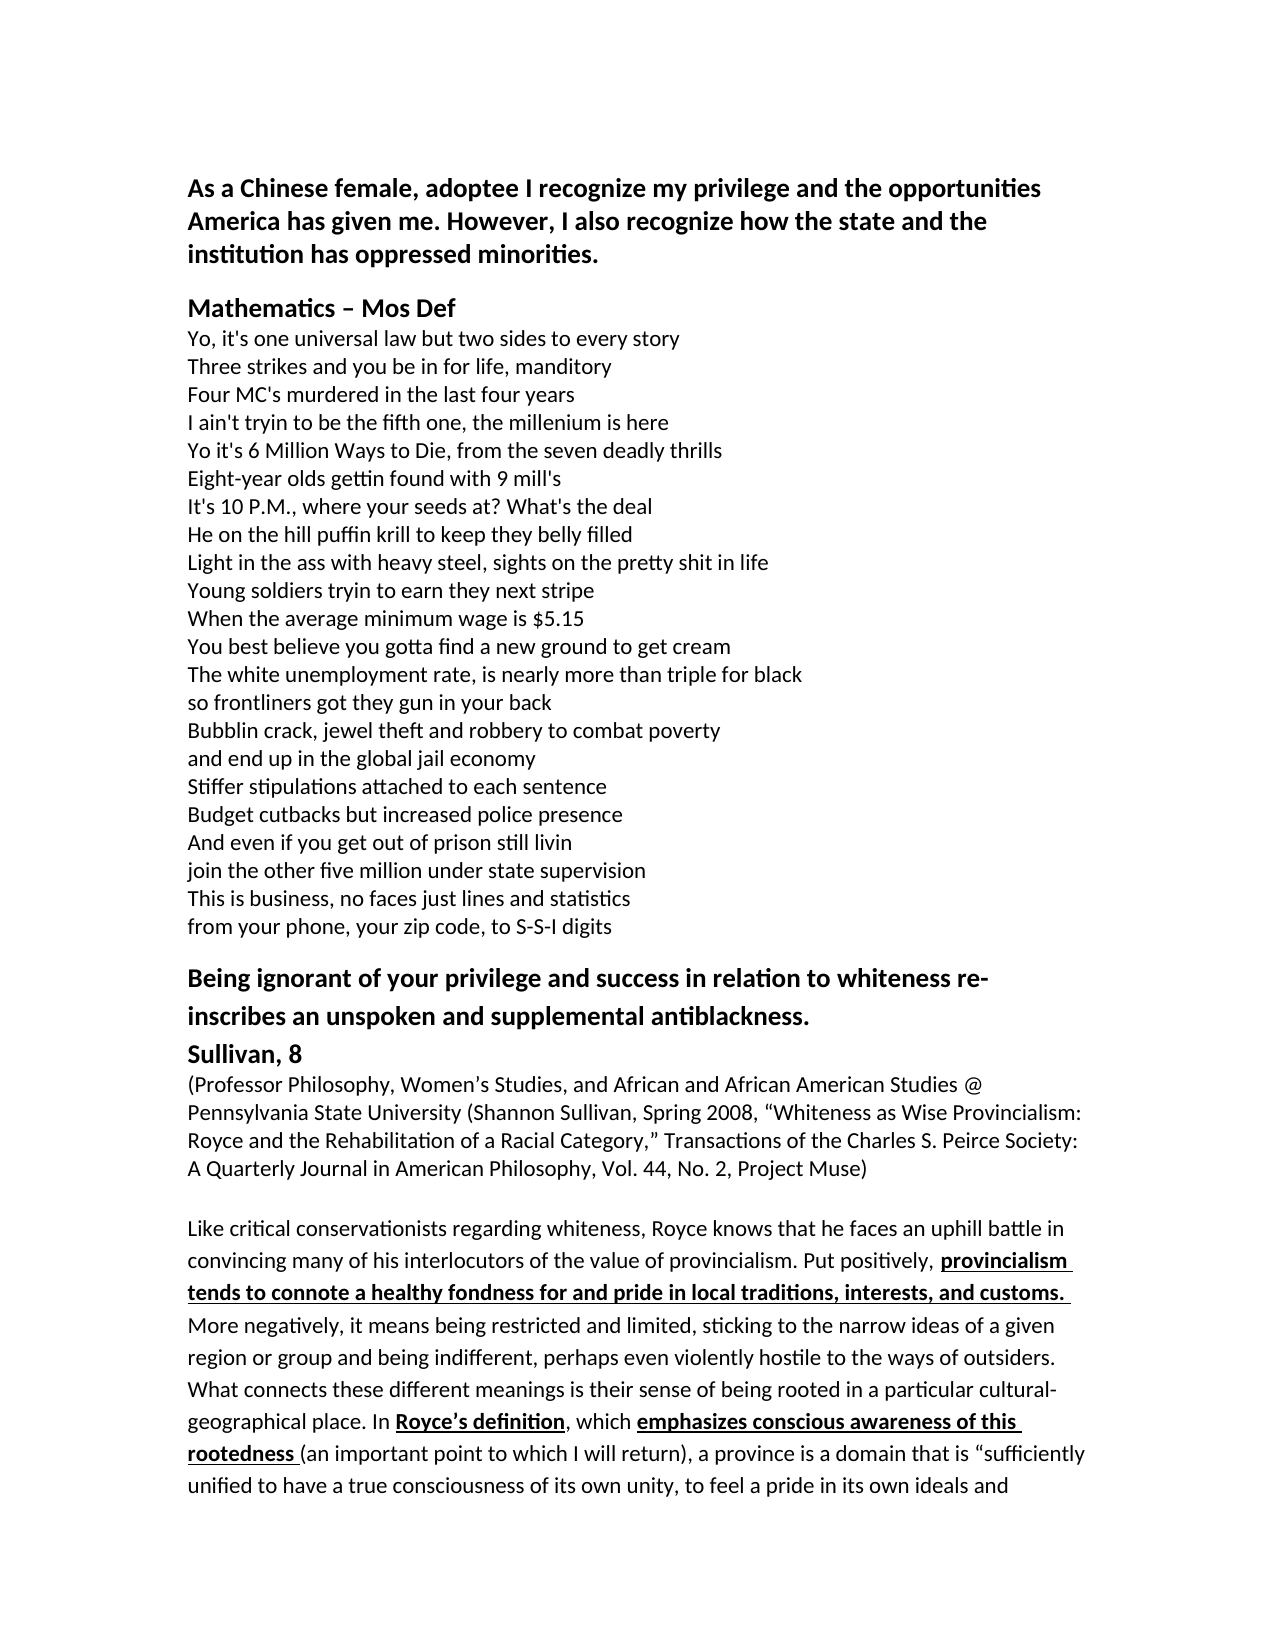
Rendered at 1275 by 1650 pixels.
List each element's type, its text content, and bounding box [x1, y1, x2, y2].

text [187, 1214, 1087, 1500]
text Three strikes and you be in for life, manditory [187, 352, 1087, 380]
text (Professor Philosophy, Women’s Studies, and African and African American Studies @ Pennsylvania State University (Shannon Sullivan, Spring 2008, “Whiteness as Wise Provincialism: Royce and the Rehabilitation of a Racial Category,” Transactions of the Charles S. Peirce Society: A Quarterly Journal in American Philosophy, Vol. 44, No. 2, Project Muse) [187, 1070, 1087, 1182]
text Eight-year olds gettin found with 9 mill's [187, 464, 1087, 492]
text The white unemployment rate, is nearly more than triple for black [187, 660, 1087, 688]
text He on the hill puffin krill to keep they belly filled [187, 520, 1087, 548]
text Stiffer stipulations attached to each sentence [187, 772, 1087, 800]
text This is business, no faces just lines and statistics [187, 884, 1087, 912]
text so frontliners got they gun in your back [187, 688, 1087, 716]
text Yo it's 6 Million Ways to Die, from the seven deadly thrills [187, 436, 1087, 464]
text Yo, it's one universal law but two sides to every story [187, 324, 1087, 352]
text Four MC's murdered in the last four years [187, 380, 1087, 408]
text Sullivan, 8 [187, 1037, 1087, 1070]
text It's 10 P.M., where your seeds at? What's the deal [187, 492, 1087, 520]
text I ain't tryin to be the fifth one, the millenium is here [187, 408, 1087, 436]
text And even if you get out of prison still livin [187, 828, 1087, 856]
subtitle Mathematics – Mos Def [187, 291, 1087, 324]
subtitle As a Chinese female, adoptee I recognize my privilege and the opportunities America has given me. However, I also recognize how the state and the institution has oppressed minorities. [187, 171, 1087, 270]
text from your phone, your zip code, to S-S-I digits [187, 912, 1087, 940]
text join the other five million under state supervision [187, 856, 1087, 884]
text You best believe you gotta find a new ground to get cream [187, 632, 1087, 660]
text Young soldiers tryin to earn they next stripe [187, 576, 1087, 604]
text When the average minimum wage is $5.15 [187, 604, 1087, 632]
text and end up in the global jail economy [187, 744, 1087, 772]
text Light in the ass with heavy steel, sights on the pretty shit in life [187, 548, 1087, 576]
text Bubblin crack, jewel theft and robbery to combat poverty [187, 716, 1087, 744]
text Budget cutbacks but increased police presence [187, 800, 1087, 828]
subtitle Being ignorant of your privilege and success in relation to whiteness re-inscribes an unspoken and supplemental antiblackness. [187, 961, 1087, 1032]
